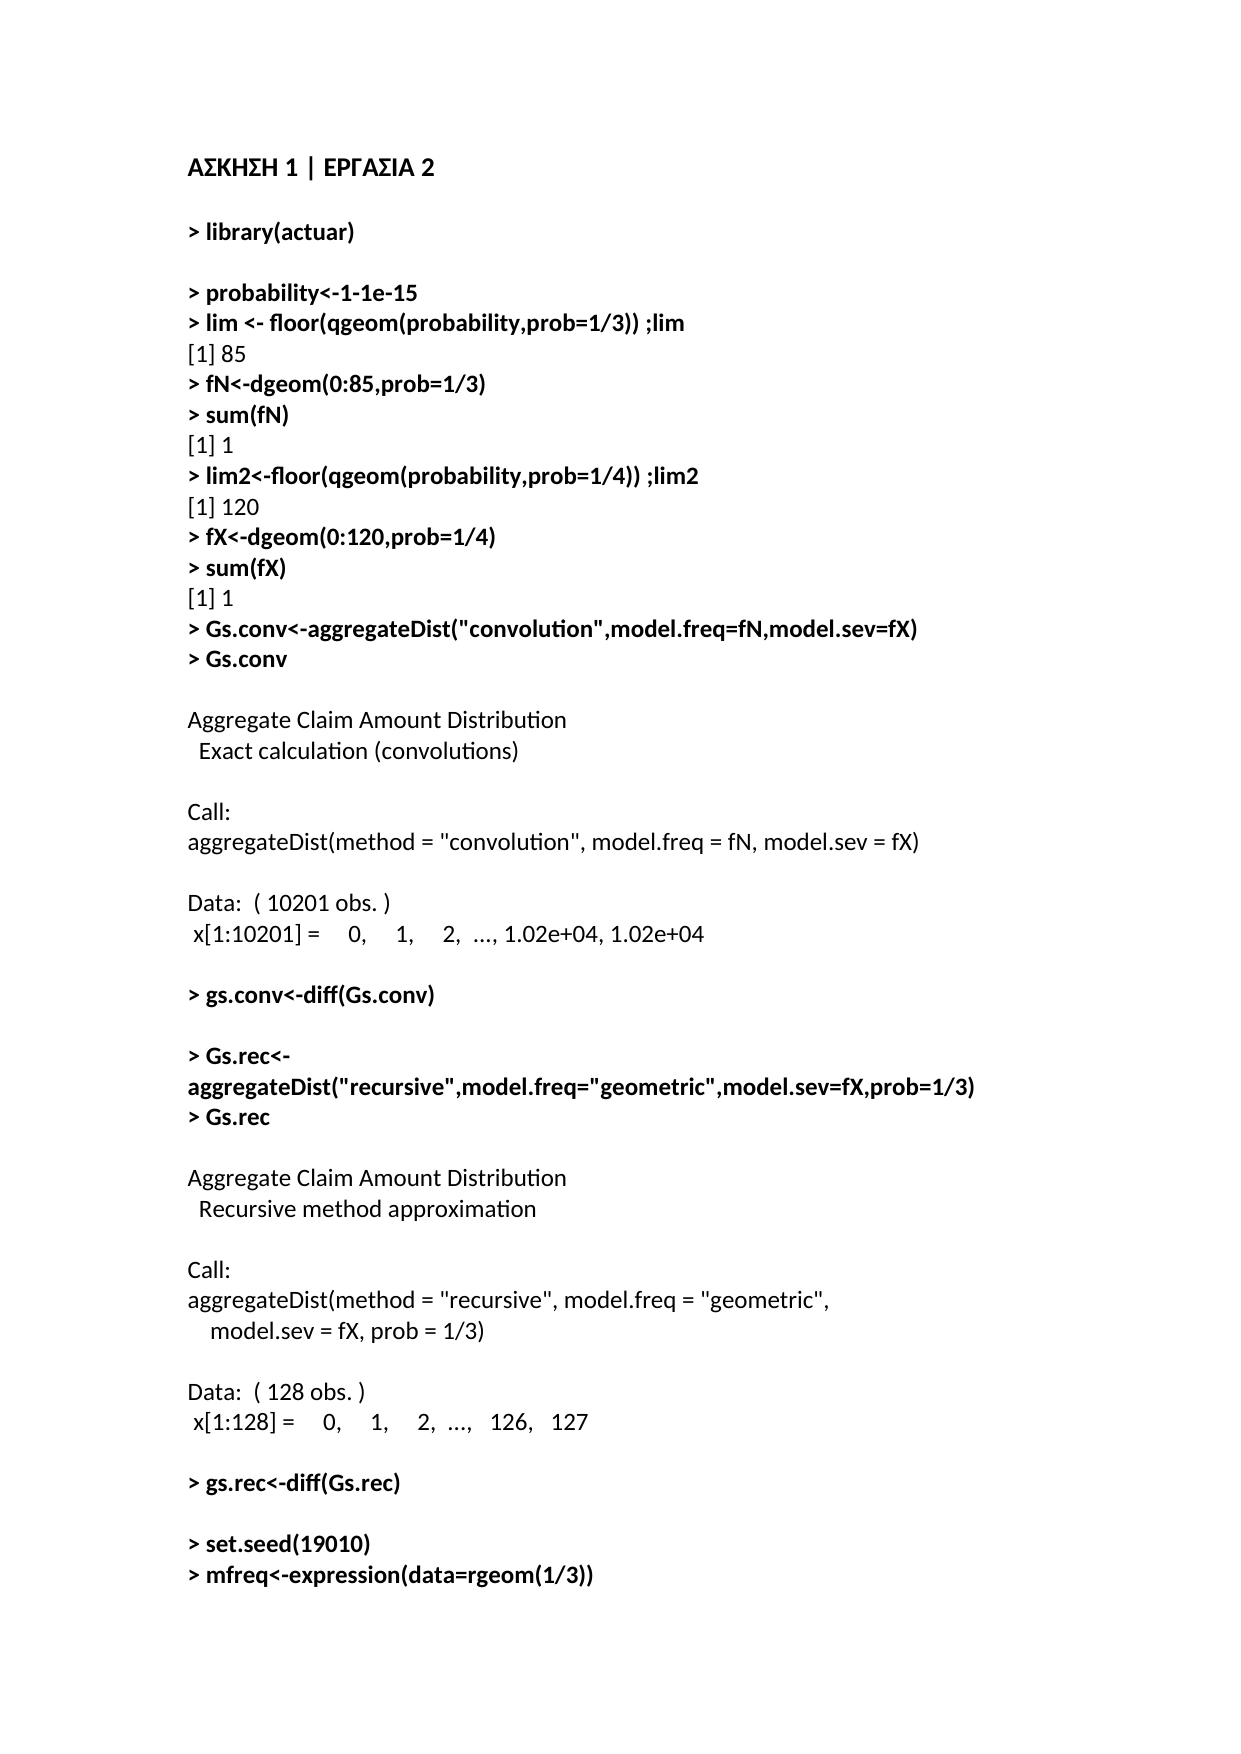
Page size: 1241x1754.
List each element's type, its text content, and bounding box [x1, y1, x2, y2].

text > set.seed(19010) [187, 1528, 1053, 1559]
text Data: ( 10201 obs. ) [187, 887, 1053, 918]
text Call: [187, 1254, 1053, 1284]
text > sum(fN) [187, 399, 1053, 430]
text [1] 1 [187, 582, 1053, 613]
text > library(actuar) [187, 216, 1053, 247]
text aggregateDist(method = "convolution", model.freq = fN, model.sev = fX) [187, 826, 1053, 857]
text Recursive method approximation [187, 1193, 1053, 1223]
text Data: ( 128 obs. ) [187, 1376, 1053, 1406]
text aggregateDist(method = "recursive", model.freq = "geometric", [187, 1284, 1053, 1315]
text > mfreq<-expression(data=rgeom(1/3)) [187, 1559, 1053, 1589]
text > lim <- floor(qgeom(probability,prob=1/3)) ;lim [187, 308, 1053, 338]
text > probability<-1-1e-15 [187, 277, 1053, 308]
text > sum(fX) [187, 552, 1053, 582]
text > Gs.rec [187, 1101, 1053, 1132]
text model.sev = fX, prob = 1/3) [187, 1315, 1053, 1345]
text [1] 120 [187, 491, 1053, 521]
text Exact calculation (convolutions) [187, 735, 1053, 765]
text ΑΣΚΗΣΗ 1 | ΕΡΓΑΣΙΑ 2 [187, 150, 1053, 183]
text > Gs.conv<-aggregateDist("convolution",model.freq=fN,model.sev=fX) [187, 613, 1053, 643]
text x[1:10201] = 0, 1, 2, ..., 1.02e+04, 1.02e+04 [187, 918, 1053, 948]
text > gs.rec<-diff(Gs.rec) [187, 1467, 1053, 1498]
text > Gs.conv [187, 643, 1053, 674]
text x[1:128] = 0, 1, 2, ..., 126, 127 [187, 1406, 1053, 1437]
text [1] 1 [187, 430, 1053, 460]
text Aggregate Claim Amount Distribution [187, 704, 1053, 735]
text > fX<-dgeom(0:120,prob=1/4) [187, 521, 1053, 552]
text Aggregate Claim Amount Distribution [187, 1162, 1053, 1193]
text > Gs.rec<-aggregateDist("recursive",model.freq="geometric",model.sev=fX,prob=1/3) [187, 1040, 1053, 1101]
text [1] 85 [187, 338, 1053, 369]
text > fN<-dgeom(0:85,prob=1/3) [187, 369, 1053, 399]
text Call: [187, 796, 1053, 826]
text > lim2<-floor(qgeom(probability,prob=1/4)) ;lim2 [187, 460, 1053, 491]
text > gs.conv<-diff(Gs.conv) [187, 979, 1053, 1009]
